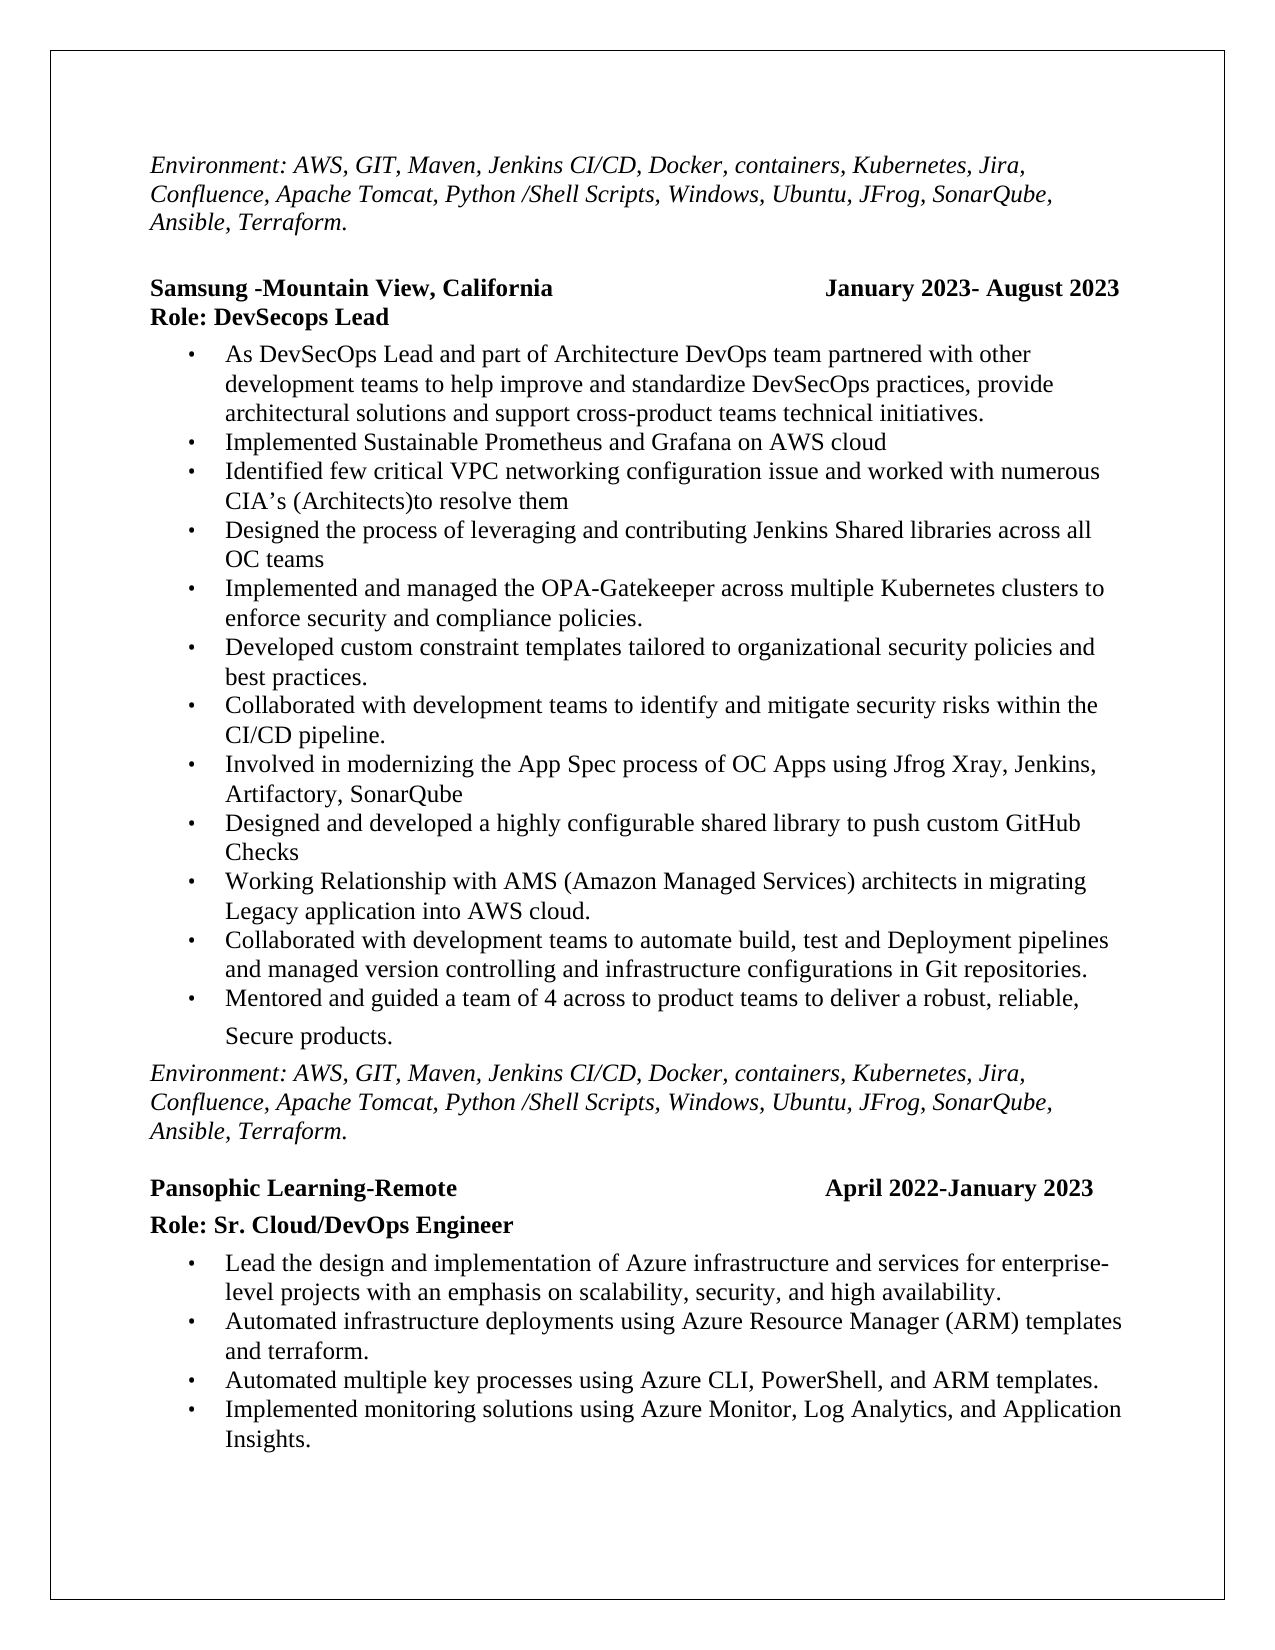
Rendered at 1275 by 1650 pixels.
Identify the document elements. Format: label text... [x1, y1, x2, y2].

list Collaborated with development teams to automate build, test and Deployment pipelines and managed version controlling and infrastructure configurations in Git repositories. [187, 924, 1125, 983]
list Involved in modernizing the App Spec process of OC Apps using Jfrog Xray, Jenkins, Artifactory, SonarQube [187, 749, 1125, 807]
list Implemented Sustainable Prometheus and Grafana on AWS cloud [187, 426, 1125, 456]
text Pansophic Learning-Remote April 2022-January 2023 [150, 1173, 1125, 1202]
list Working Relationship with AMS (Amazon Managed Services) architects in migrating Legacy application into AWS cloud. [187, 866, 1125, 924]
text Environment: AWS, GIT, Maven, Jenkins CI/CD, Docker, containers, Kubernetes, Jira, Confluence, Apache Tomcat, Python /Shell Scripts, Windows, Ubuntu, JFrog, SonarQube, Ansible, Terraform. [150, 1058, 1125, 1144]
list Implemented and managed the OPA-Gatekeeper across multiple Kubernetes clusters to enforce security and compliance policies. [187, 573, 1125, 632]
list Designed and developed a highly configurable shared library to push custom GitHub Checks [187, 807, 1125, 866]
list Automated multiple key processes using Azure CLI, PowerShell, and ARM templates. [187, 1364, 1125, 1394]
text Role: Sr. Cloud/DevOps Engineer [150, 1210, 1125, 1239]
list Lead the design and implementation of Azure infrastructure and services for enterprise-level projects with an emphasis on scalability, security, and high availability. [187, 1247, 1125, 1306]
list Collaborated with development teams to identify and mitigate security risks within the CI/CD pipeline. [187, 690, 1125, 749]
list Designed the process of leveraging and contributing Jenkins Shared libraries across all OC teams [187, 515, 1125, 573]
list Mentored and guided a team of 4 across to product teams to deliver a robust, reliable, [187, 983, 1125, 1013]
list Identified few critical VPC networking configuration issue and worked with numerous CIA’s (Architects)to resolve them [187, 456, 1125, 515]
list Automated infrastructure deployments using Azure Resource Manager (ARM) templates and terraform. [187, 1306, 1125, 1364]
text Secure products. [225, 1021, 1125, 1050]
text Samsung -Mountain View, California January 2023- August 2023 [150, 273, 1125, 302]
list As DevSecOps Lead and part of Architecture DevOps team partnered with other development teams to help improve and standardize DevSecOps practices, provide architectural solutions and support cross-product teams technical initiatives. [187, 339, 1125, 426]
text Environment: AWS, GIT, Maven, Jenkins CI/CD, Docker, containers, Kubernetes, Jira, Confluence, Apache Tomcat, Python /Shell Scripts, Windows, Ubuntu, JFrog, SonarQube, Ansible, Terraform. [150, 150, 1125, 236]
list Developed custom constraint templates tailored to organizational security policies and best practices. [187, 632, 1125, 690]
list Implemented monitoring solutions using Azure Monitor, Log Analytics, and Application Insights. [187, 1394, 1125, 1453]
text Role: DevSecops Lead [150, 302, 1125, 331]
